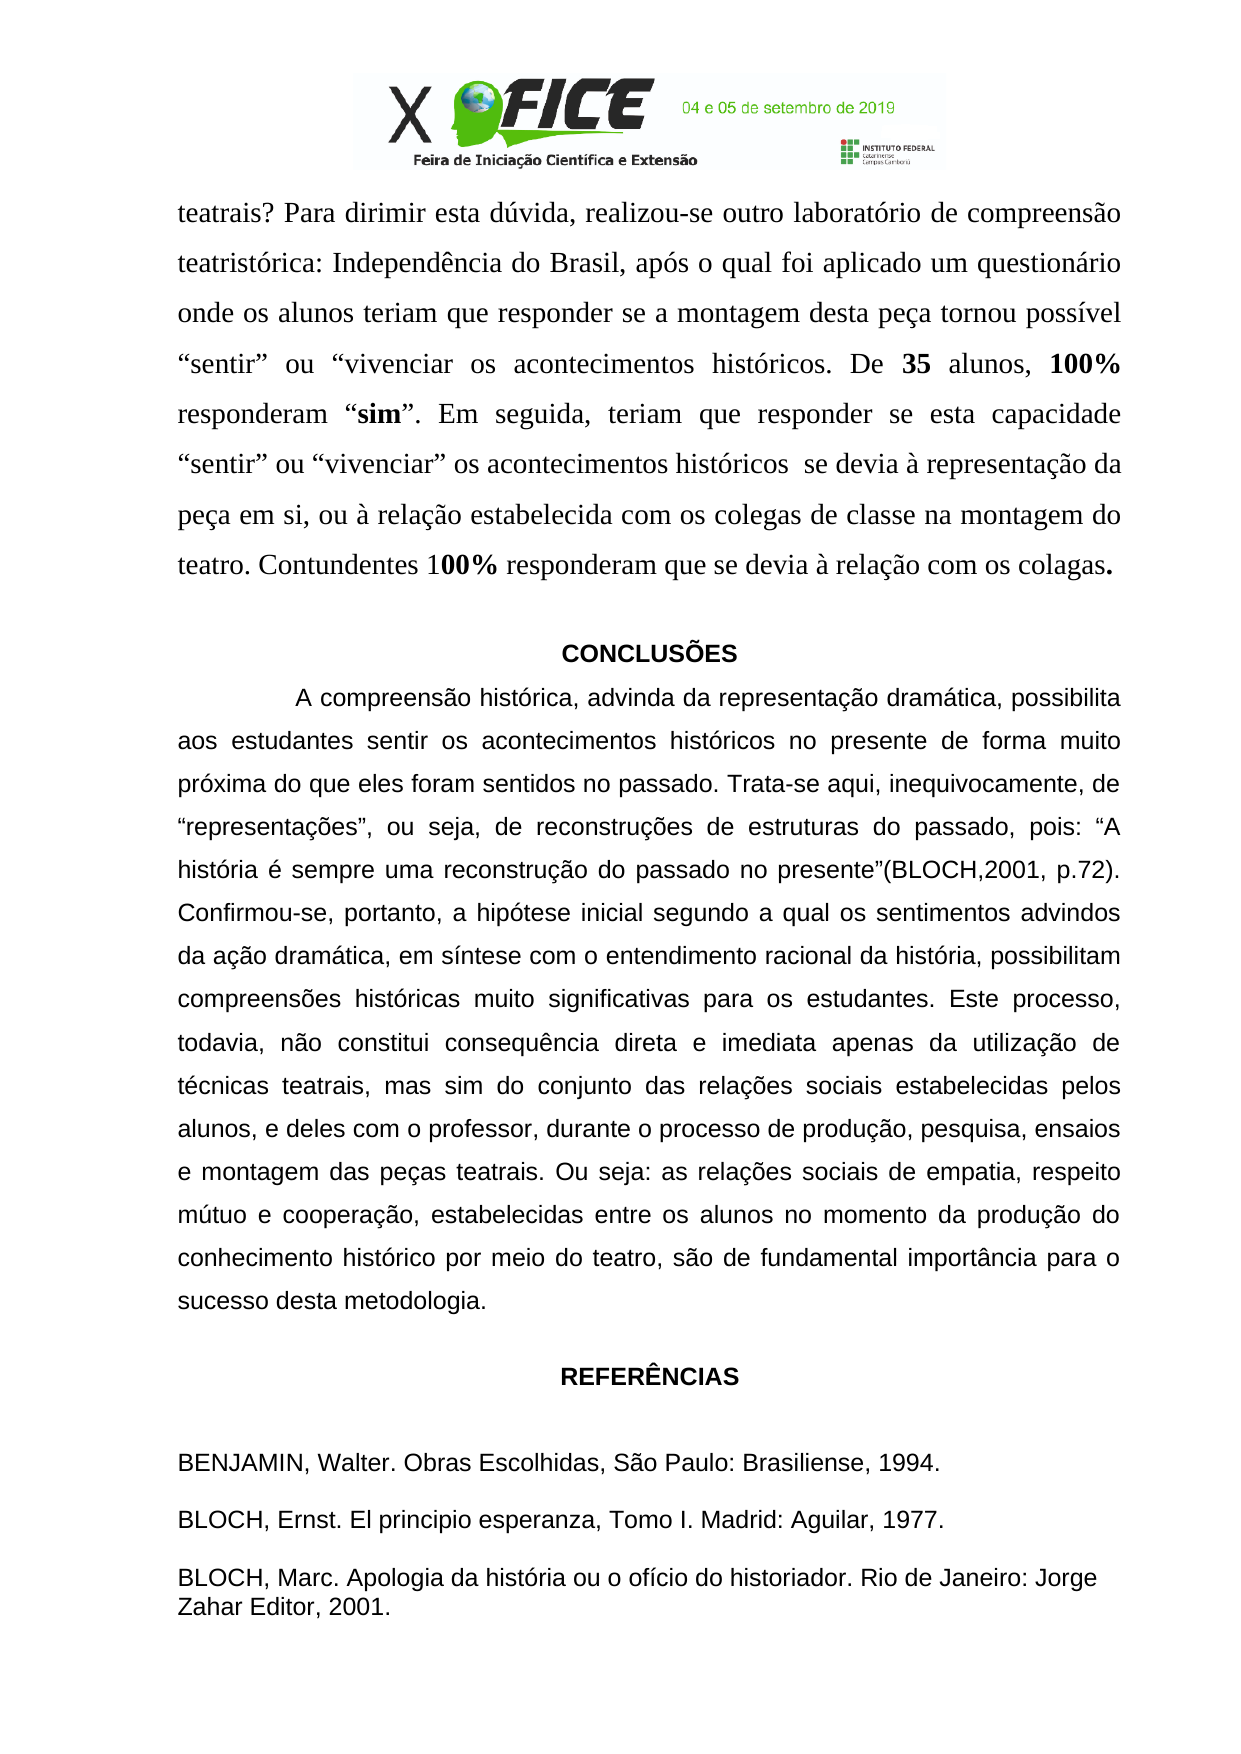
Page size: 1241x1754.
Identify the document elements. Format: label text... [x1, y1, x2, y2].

text CONCLUSÕES [177, 639, 1122, 668]
text BLOCH, Ernst. El principio esperanza, Tomo I. Madrid: Aguilar, 1977. [177, 1506, 1122, 1534]
text REFERÊNCIAS [177, 1362, 1122, 1391]
text BENJAMIN, Walter. Obras Escolhidas, São Paulo: Brasiliense, 1994. [177, 1448, 1122, 1477]
text BLOCH, Marc. Apologia da história ou o ofício do historiador. Rio de Janeiro: Jorge Zahar Editor, 2001. [177, 1563, 1122, 1621]
picture [352, 73, 947, 170]
text A compreensão histórica, advinda da representação dramática, possibilita aos estudantes sentir os acontecimentos históricos no presente de forma muito próxima do que eles foram sentidos no passado. Trata-se aqui, inequivocamente, de “representações”, ou seja, de reconstruções de estruturas do passado, pois: “A história é sempre uma reconstrução do passado no presente”(BLOCH,2001, p.72). Confirmou-se, portanto, a hipótese inicial segundo a qual os sentimentos advindos da ação dramática, em síntese com o entendimento racional da história, possibilitam compreensões históricas muito significativas para os estudantes. Este processo, todavia, não constitui consequência direta e imediata apenas da utilização de técnicas teatrais, mas sim do conjunto das relações sociais estabelecidas pelos alunos, e deles com o professor, durante o processo de produção, pesquisa, ensaios e montagem das peças teatrais. Ou seja: as relações sociais de empatia, respeito mútuo e cooperação, estabelecidas entre os alunos no momento da produção do conhecimento histórico por meio do teatro, são de fundamental importância para o sucesso desta metodologia. [177, 683, 1122, 1315]
